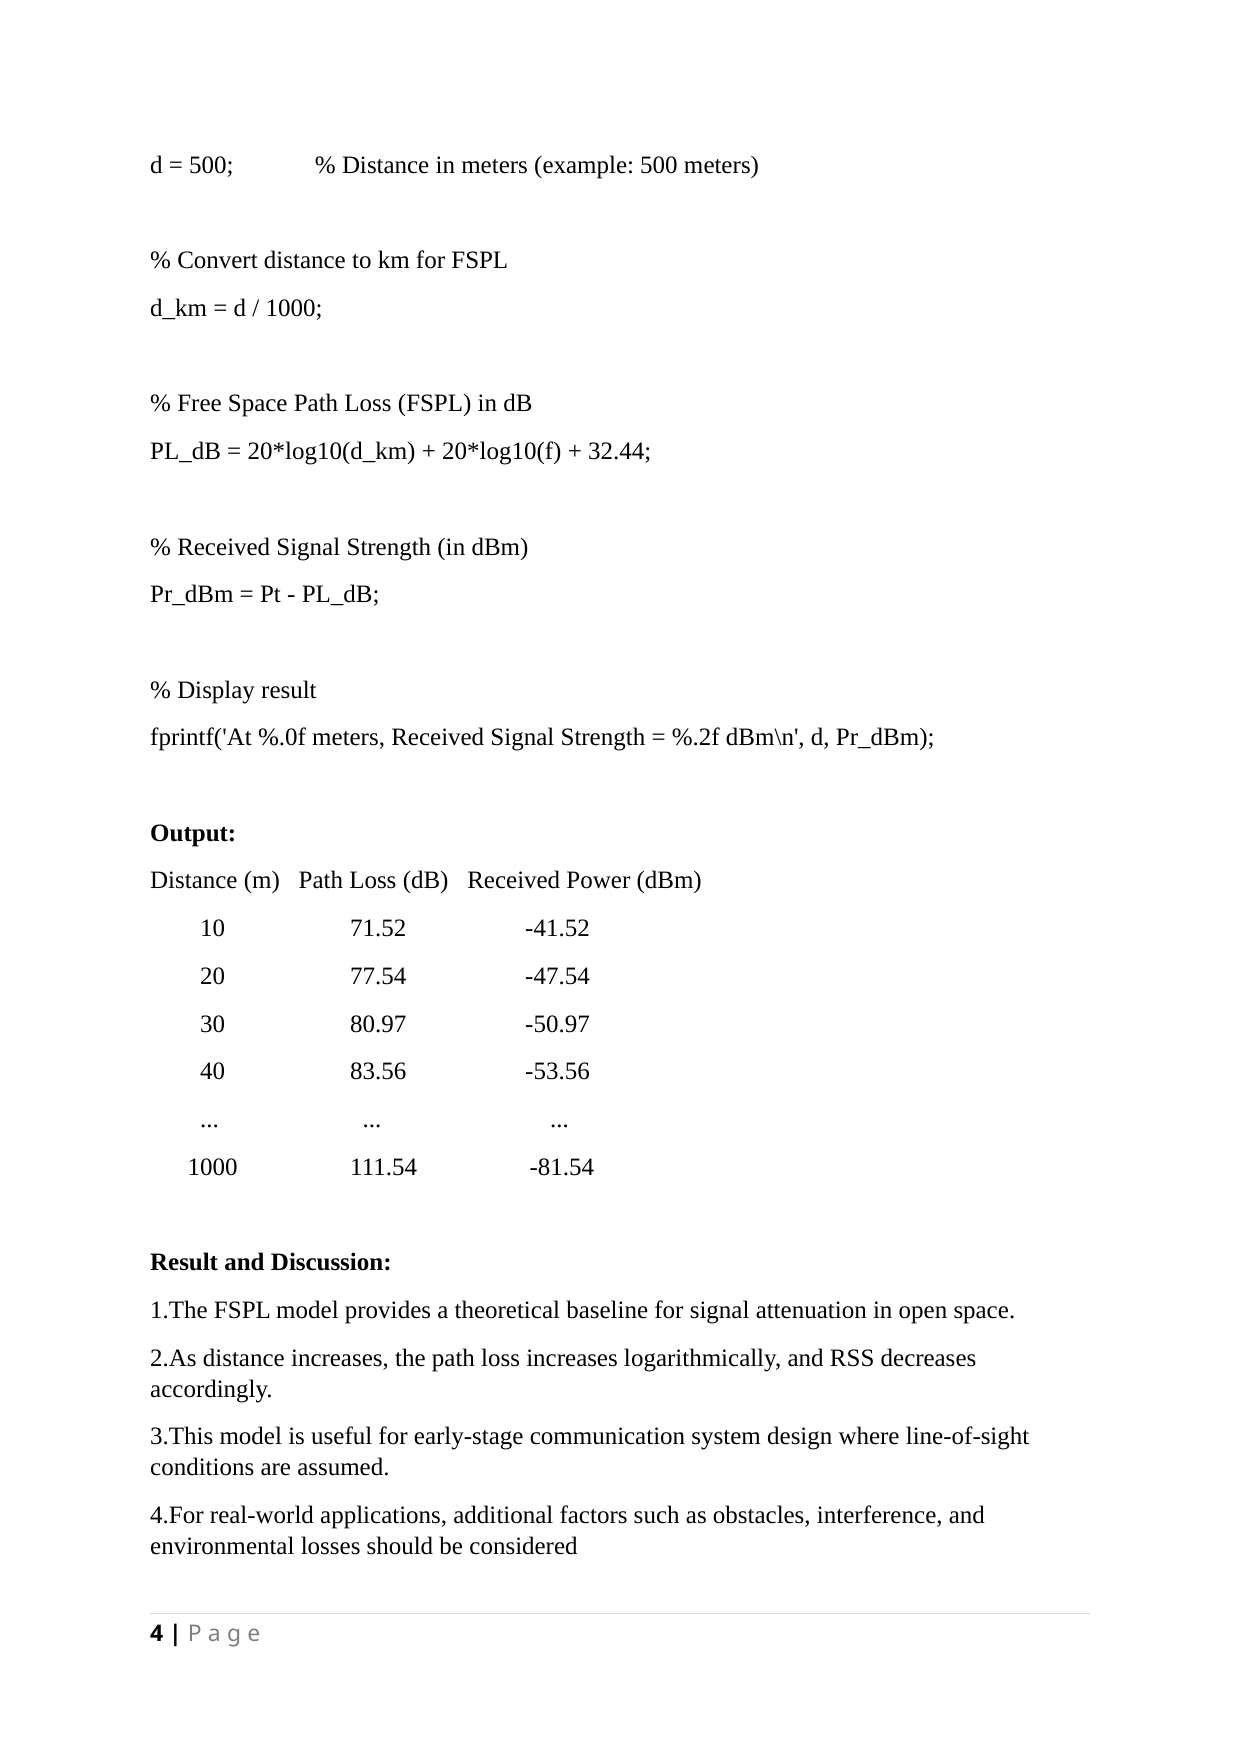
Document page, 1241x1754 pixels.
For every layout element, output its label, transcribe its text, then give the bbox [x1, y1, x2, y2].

text d_km = d / 1000; [150, 293, 1090, 322]
text % Display result [150, 675, 1090, 703]
text Result and Discussion: [150, 1247, 1090, 1276]
text 3.This model is useful for early-stage communication system design where line-of-sight conditions are assumed. [150, 1421, 1090, 1481]
text PL_dB = 20*log10(d_km) + 20*log10(f) + 32.44; [150, 436, 1090, 465]
text % Free Space Path Loss (FSPL) in dB [150, 388, 1090, 417]
text 1.The FSPL model provides a theoretical baseline for signal attenuation in open space. [150, 1295, 1090, 1324]
text 2.As distance increases, the path loss increases logarithmically, and RSS decreases accordingly. [150, 1343, 1090, 1402]
text % Received Signal Strength (in dBm) [150, 532, 1090, 560]
text Distance (m) Path Loss (dB) Received Power (dBm) [150, 866, 1090, 894]
text 1000 111.54 -81.54 [150, 1152, 1090, 1181]
text Output: [150, 818, 1090, 847]
text 20 77.54 -47.54 [150, 961, 1090, 990]
text 4.For real-world applications, additional factors such as obstacles, interference, and environmental losses should be considered [150, 1500, 1090, 1560]
text ... ... ... [150, 1104, 1090, 1133]
text fprintf('At %.0f meters, Received Signal Strength = %.2f dBm\n', d, Pr_dBm); [150, 722, 1090, 751]
text 40 83.56 -53.56 [150, 1056, 1090, 1085]
text 30 80.97 -50.97 [150, 1009, 1090, 1037]
text % Convert distance to km for FSPL [150, 245, 1090, 274]
text d = 500; % Distance in meters (example: 500 meters) [150, 150, 1090, 179]
text Pr_dBm = Pt - PL_dB; [150, 579, 1090, 608]
text 10 71.52 -41.52 [150, 913, 1090, 942]
